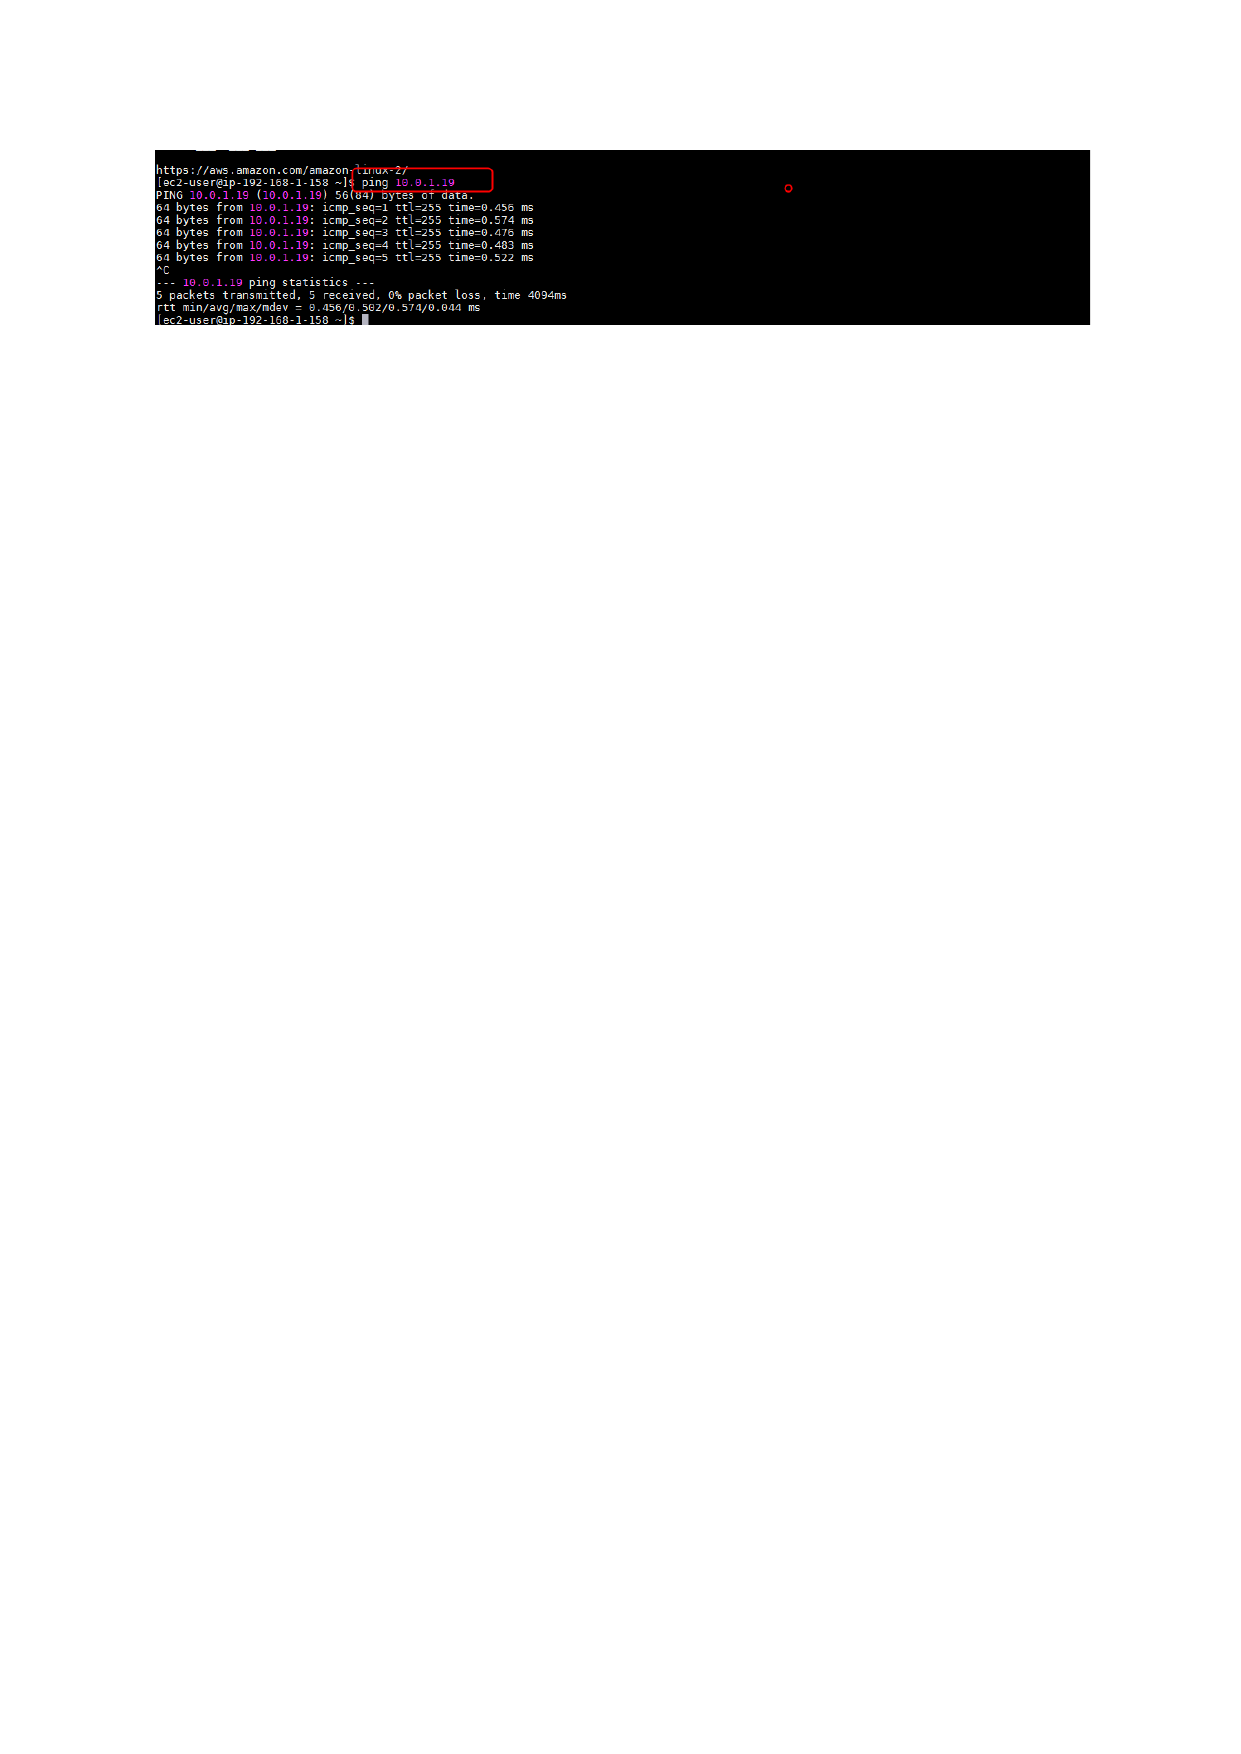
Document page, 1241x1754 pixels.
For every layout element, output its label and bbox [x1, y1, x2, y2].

picture [150, 150, 1091, 325]
